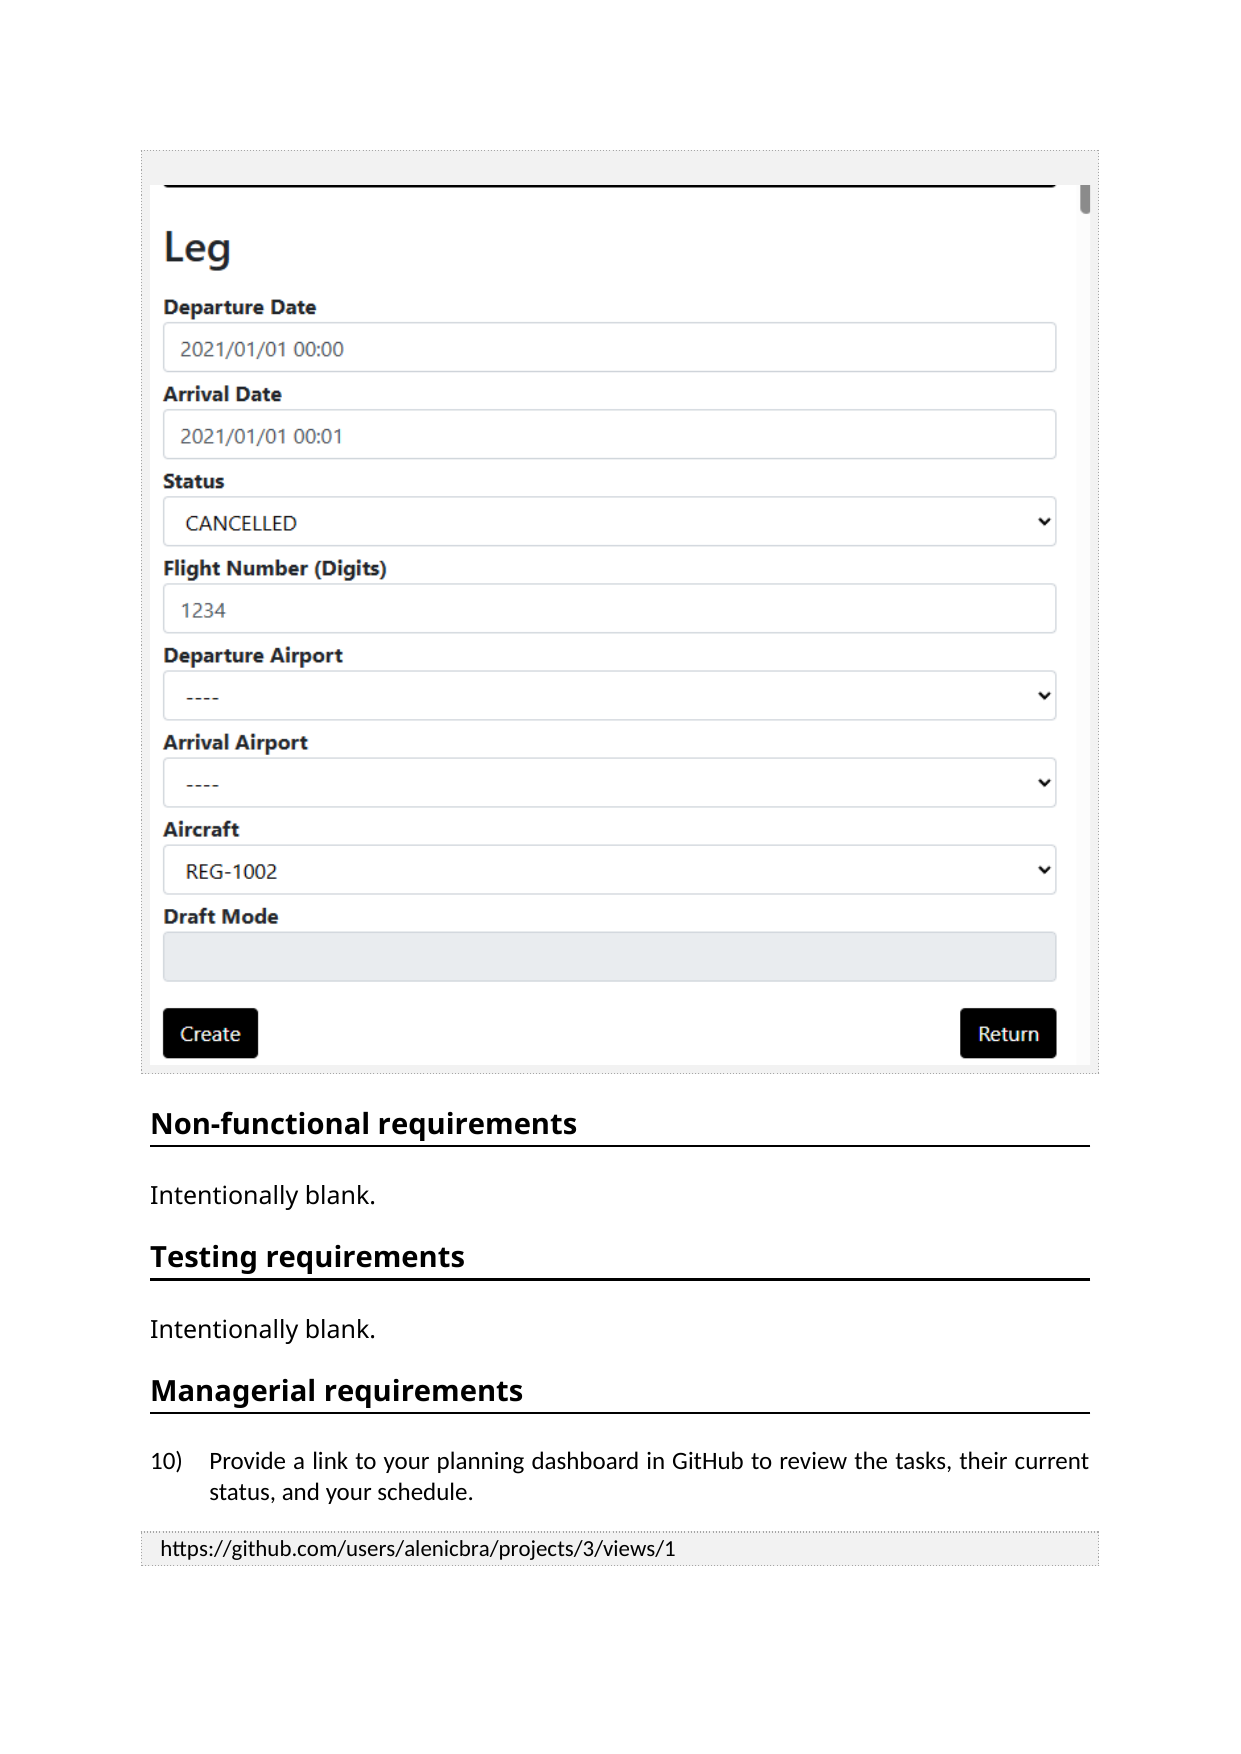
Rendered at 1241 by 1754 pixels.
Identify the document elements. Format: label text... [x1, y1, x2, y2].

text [141, 150, 1099, 1074]
text Intentionally blank. [150, 1178, 1090, 1212]
text Provide a link to your planning dashboard in GitHub to review the tasks, their current status, and your schedule. [150, 1445, 1090, 1506]
subtitle Managerial requirements [150, 1371, 1090, 1412]
picture [150, 185, 1091, 1065]
subtitle Non-functional requirements [150, 1103, 1090, 1145]
subtitle Testing requirements [150, 1237, 1090, 1278]
text Intentionally blank. [150, 1312, 1090, 1346]
